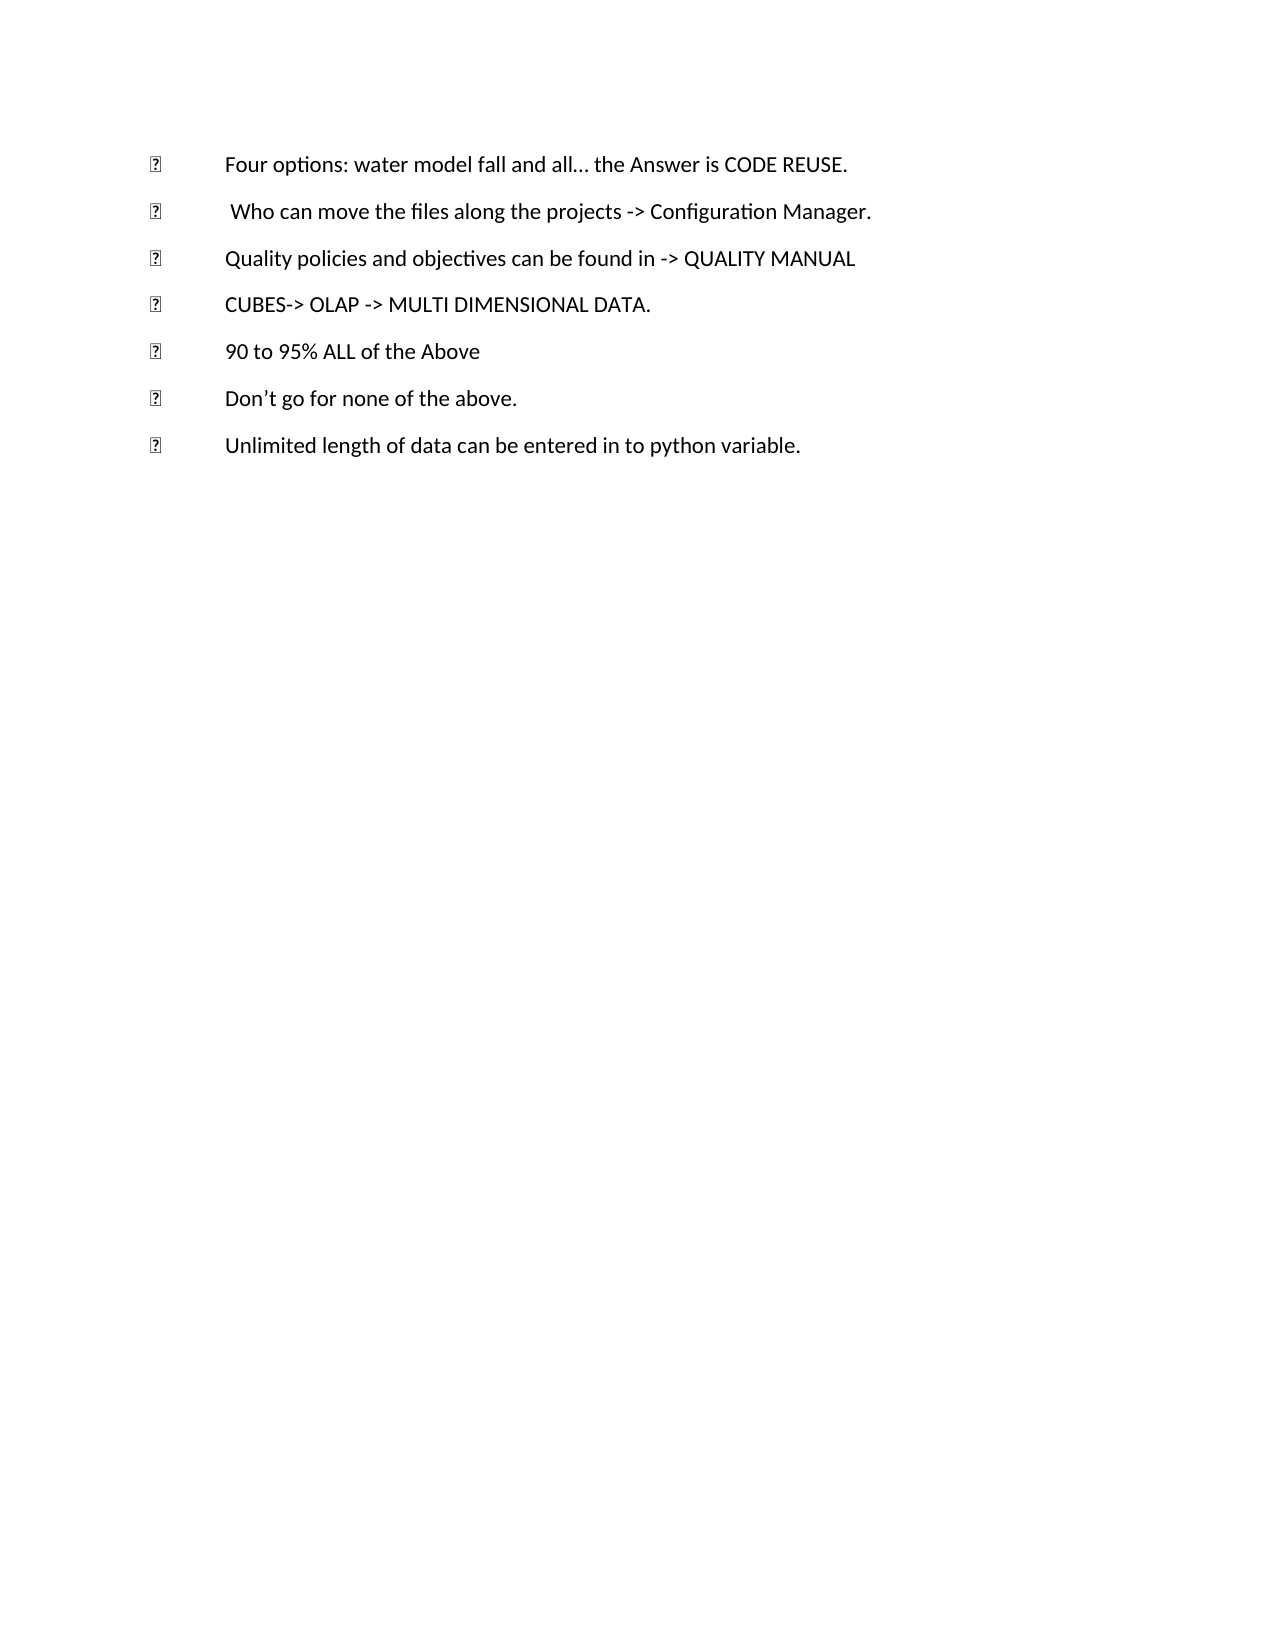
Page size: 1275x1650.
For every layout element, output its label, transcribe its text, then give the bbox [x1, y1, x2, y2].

text  Who can move the files along the projects -> Configuration Manager. [150, 197, 1125, 225]
text  CUBES-> OLAP -> MULTI DIMENSIONAL DATA. [150, 291, 1125, 319]
text  90 to 95% ALL of the Above [150, 337, 1125, 366]
text  Four options: water model fall and all… the Answer is CODE REUSE. [150, 150, 1125, 178]
text  Don’t go for none of the above. [150, 384, 1125, 412]
text  Unlimited length of data can be entered in to python variable. [150, 431, 1125, 459]
text  Quality policies and objectives can be found in -> QUALITY MANUAL [150, 244, 1125, 272]
